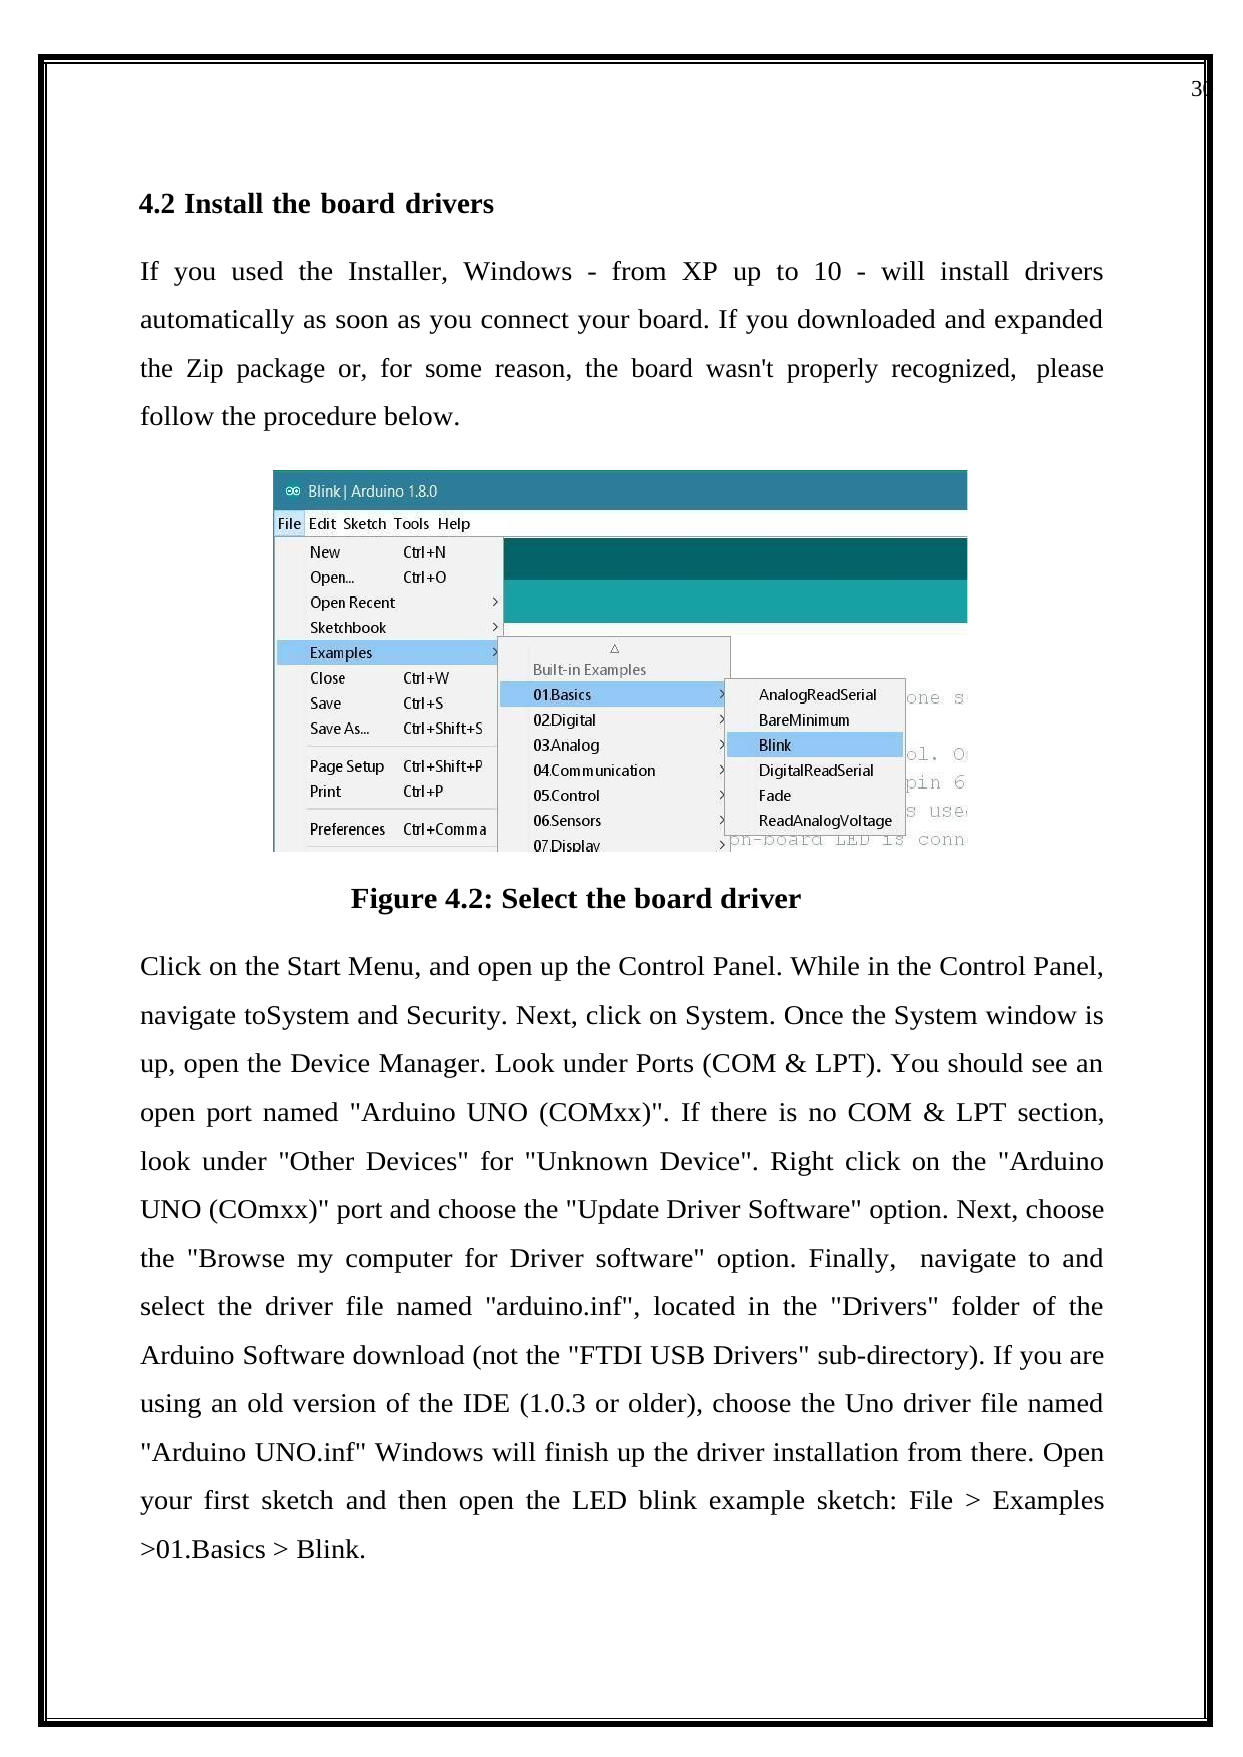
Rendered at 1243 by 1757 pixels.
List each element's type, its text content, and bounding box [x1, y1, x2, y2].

text Click on the Start Menu, and open up the Control Panel. While in the Control Panel, navigate toSystem and Security. Next, click on System. Once the System window is up, open the Device Manager. Look under Ports (COM & LPT). You should see an open port named "Arduino UNO (COMxx)". If there is no COM & LPT section, look under "Other Devices" for "Unknown Device". Right click on the "Arduino UNO (COmxx)" port and choose the "Update Driver Software" option. Next, choose the "Browse my computer for Driver software" option. Finally, navigate to and select the driver file named "arduino.inf", located in the "Drivers" folder of the Arduino Software download (not the "FTDI USB Drivers" sub-directory). If you are using an old version of the IDE (1.0.3 or older), choose the Uno driver file named "Arduino UNO.inf" Windows will finish up the driver installation from there. Open your first sketch and then open the LED blink example sketch: File > Examples >01.Basics > Blink. [140, 950, 1106, 1564]
picture [273, 470, 968, 852]
subtitle Install the board drivers [138, 187, 1204, 220]
subtitle Figure 4.2: Select the board driver [351, 881, 1204, 914]
text If you used the Installer, Windows - from XP up to 10 - will install drivers automatically as soon as you connect your board. If you downloaded and expanded the Zip package or, for some reason, the board wasn't properly recognized, please follow the procedure below. [140, 255, 1104, 432]
